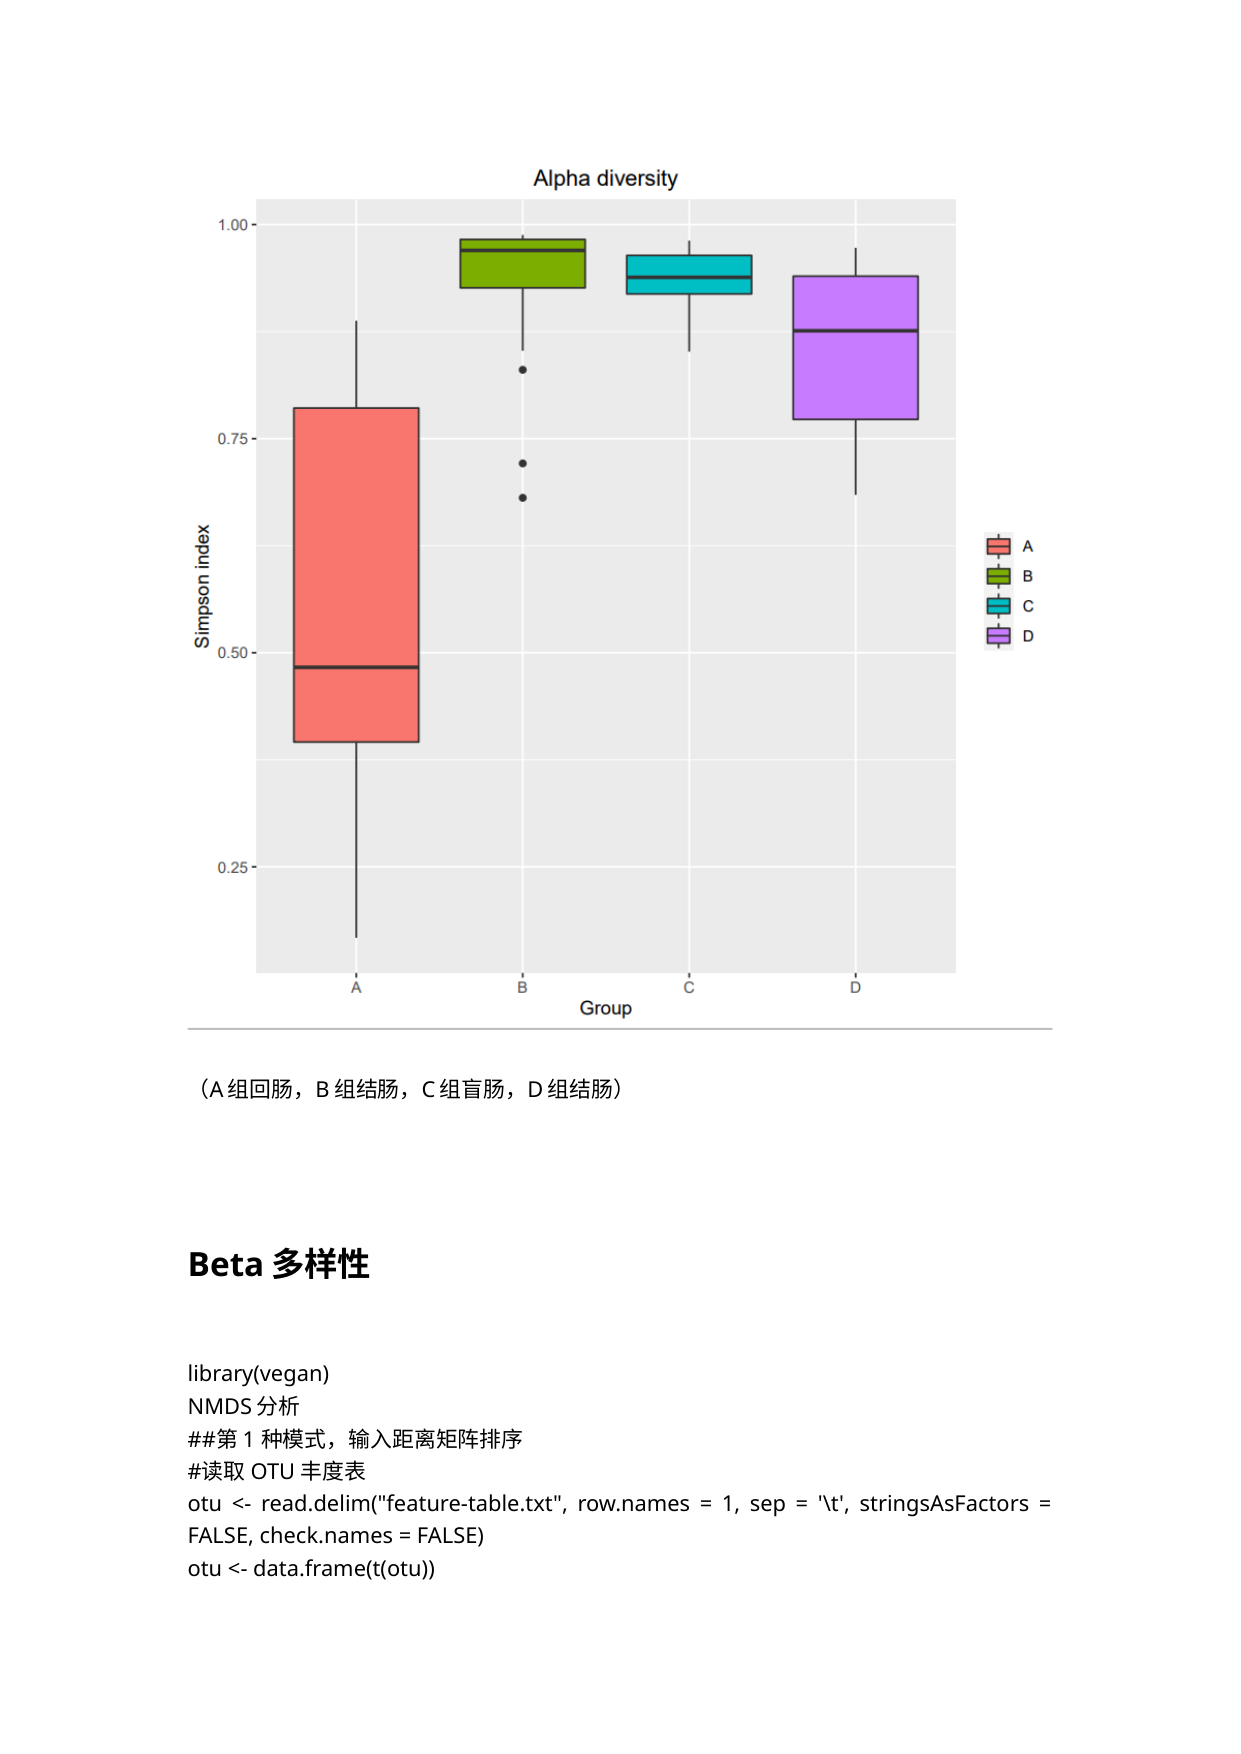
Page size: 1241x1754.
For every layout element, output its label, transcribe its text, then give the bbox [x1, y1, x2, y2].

text #读取 OTU 丰度表 [187, 1454, 1053, 1486]
text otu <- data.frame(t(otu)) [187, 1551, 1053, 1584]
text （A组回肠，B组结肠，C组盲肠，D组结肠） [187, 1072, 1053, 1104]
picture [187, 162, 1053, 1030]
text library(vegan) [187, 1356, 1053, 1389]
text ##第 1 种模式，输入距离矩阵排序 [187, 1421, 1053, 1454]
text otu <- read.delim("feature-table.txt", row.names = 1, sep = '\t', stringsAsFactors = FALSE, check.names = FALSE) [187, 1486, 1053, 1551]
text NMDS分析 [187, 1389, 1053, 1421]
subtitle Beta多样性 [187, 1229, 1053, 1294]
